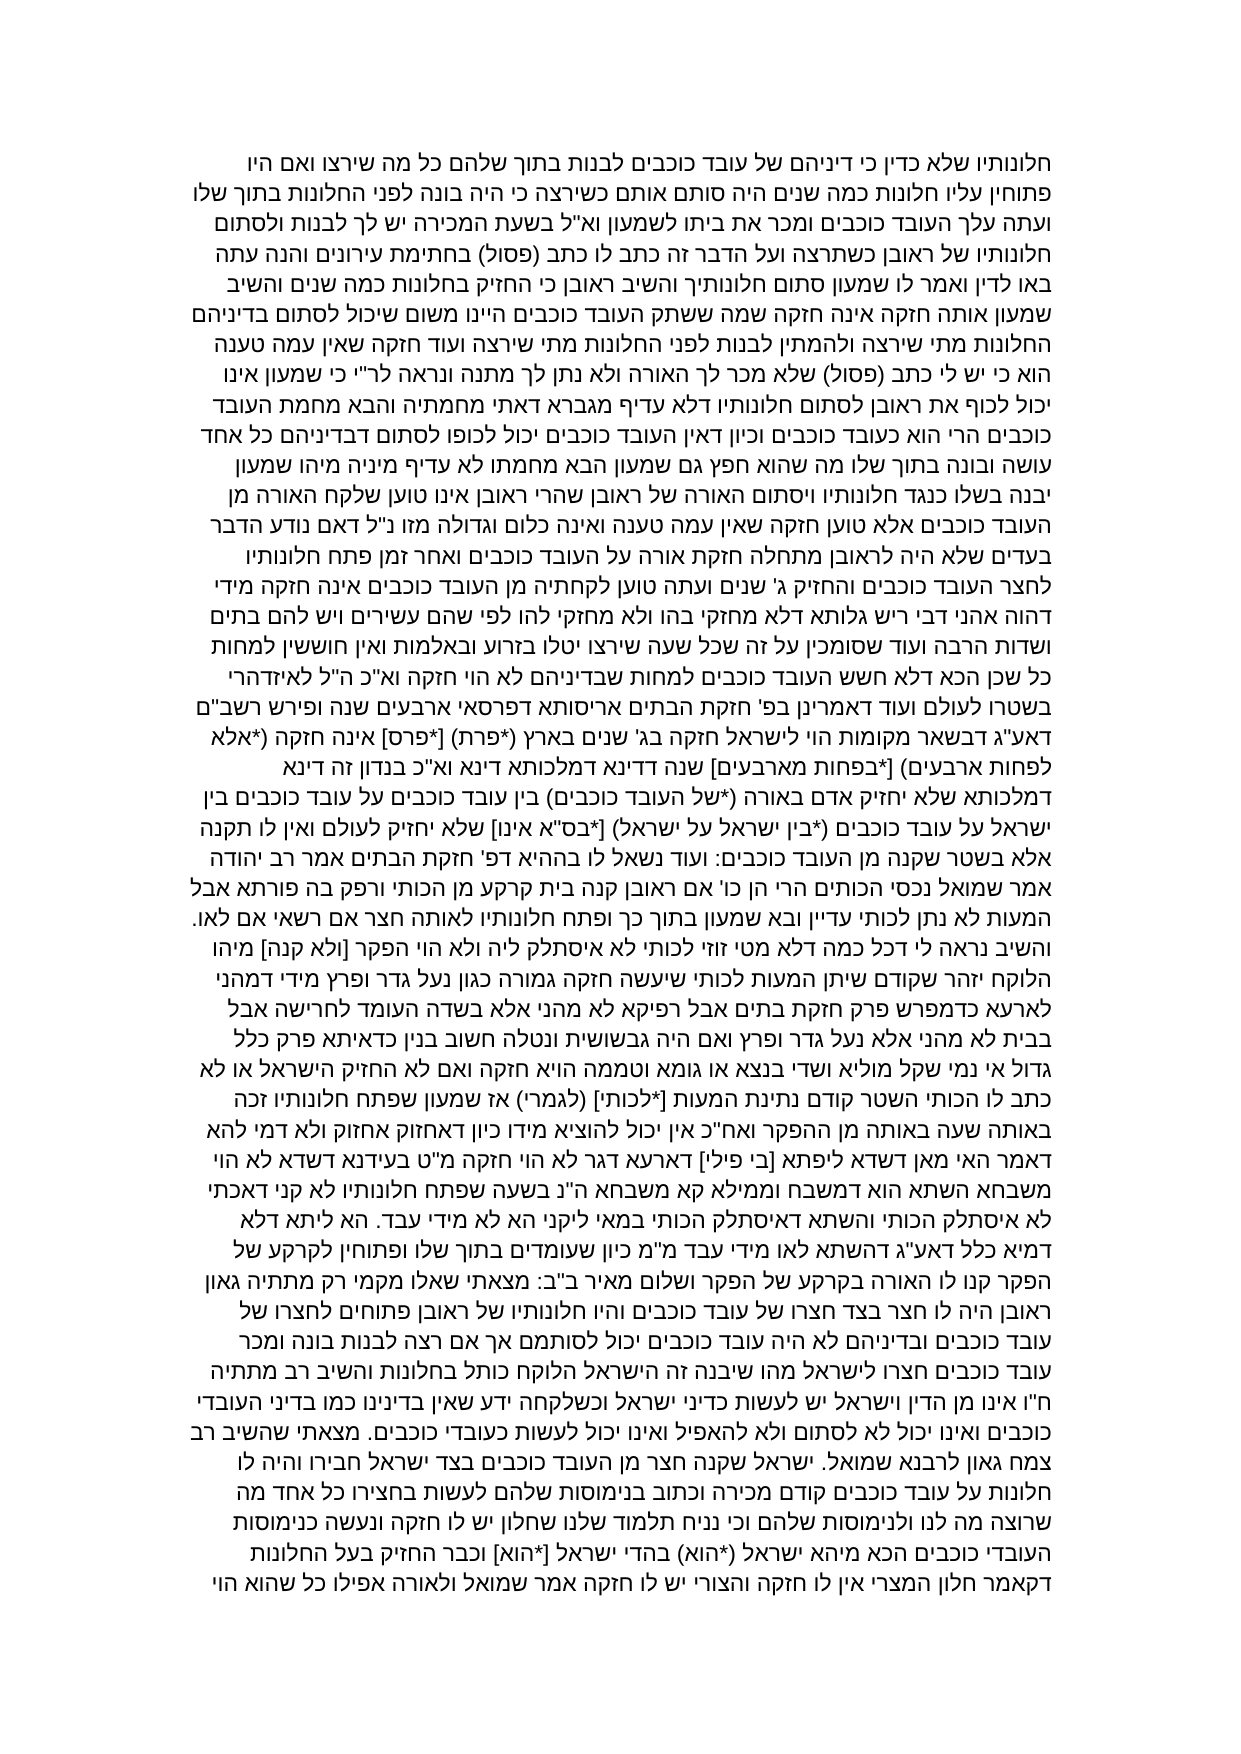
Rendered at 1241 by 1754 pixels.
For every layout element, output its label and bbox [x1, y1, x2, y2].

text [187, 150, 1053, 1596]
